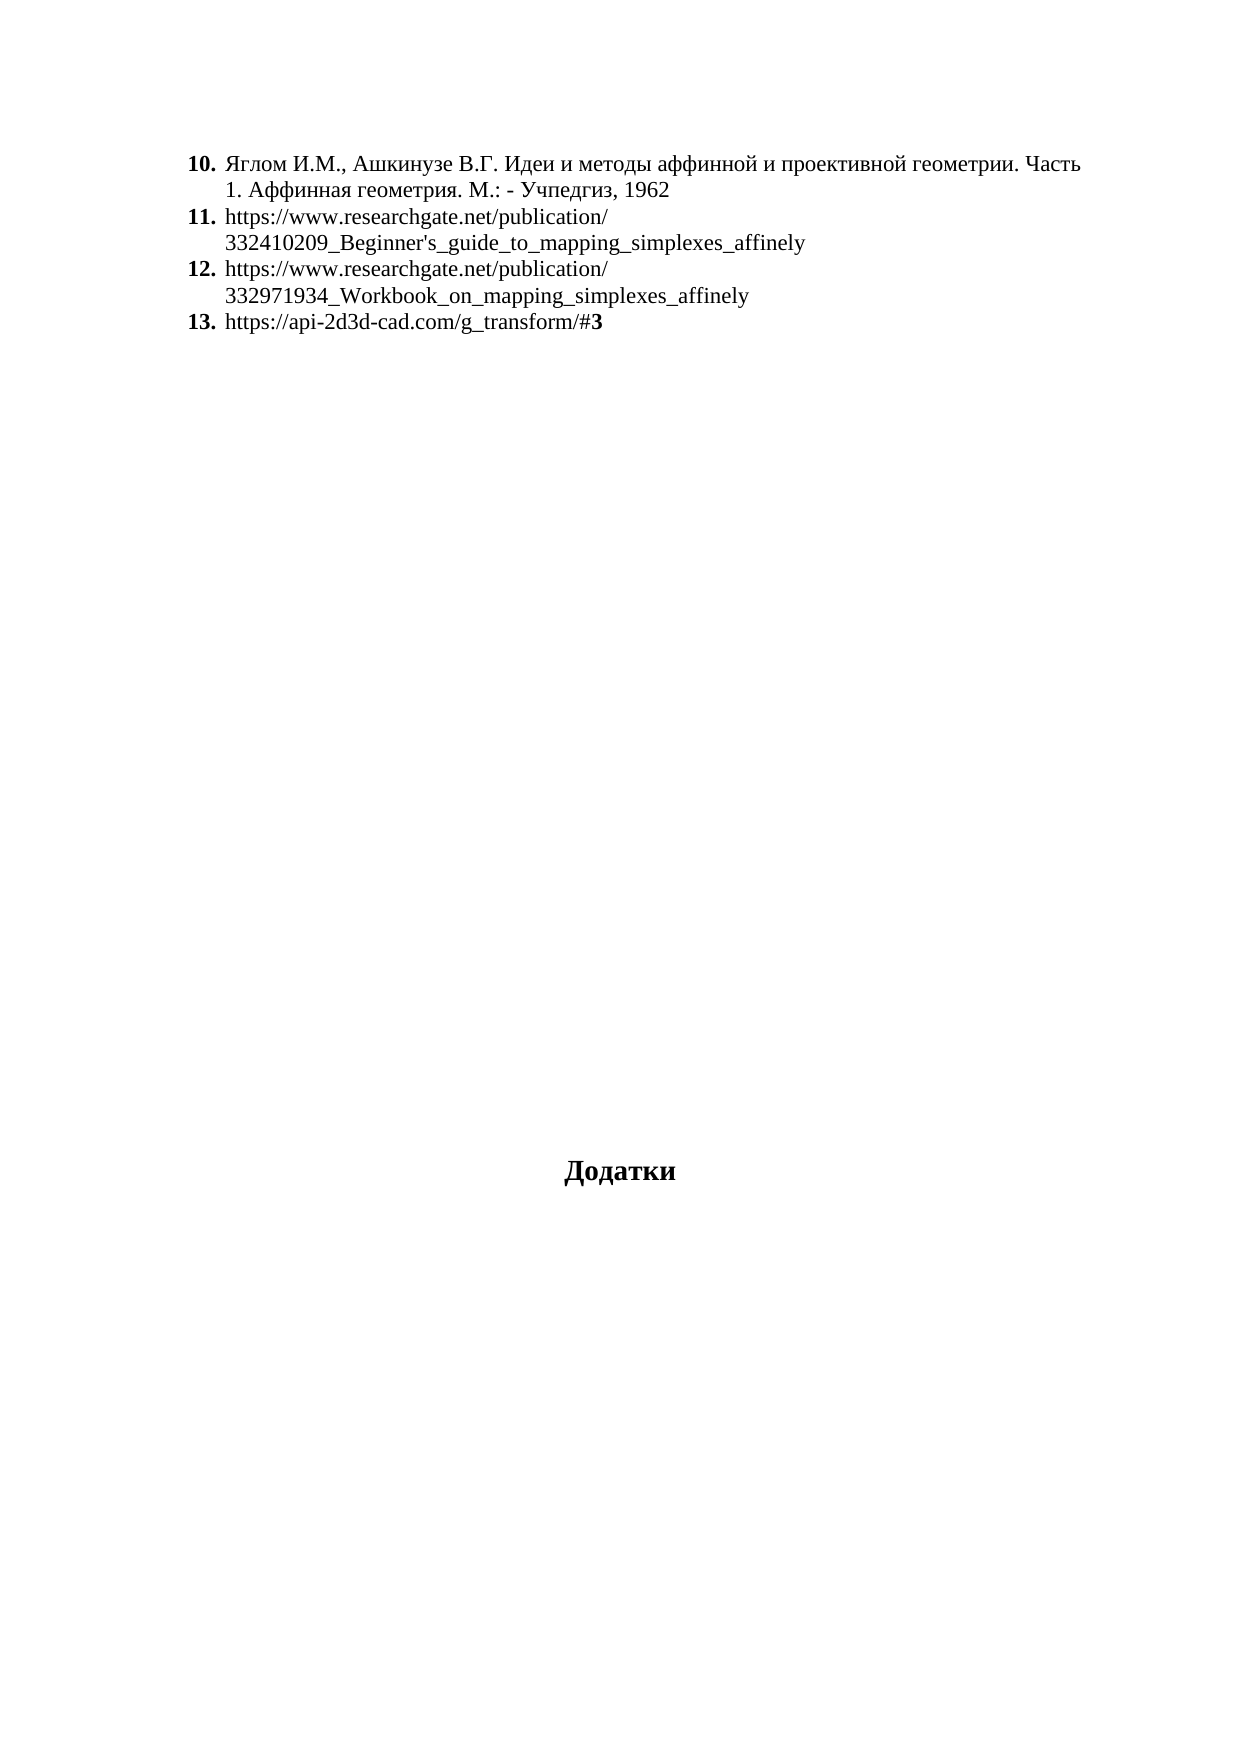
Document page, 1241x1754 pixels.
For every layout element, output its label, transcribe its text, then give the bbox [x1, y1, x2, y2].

list Яглом И.М., Ашкинузе В.Г. Идеи и методы аффинной и проективной геометрии. Часть 1. Аффинная геометрия. М.: - Учпедгиз, 1962 [670, 150, 1090, 203]
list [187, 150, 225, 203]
list https://api-2d3d-cad.com/g_transform/#3 [187, 308, 1090, 334]
list https://www.researchgate.net/publication/332971934_Workbook_on_mapping_simplexes_affinely [187, 255, 1090, 308]
text Додатки [150, 1153, 1090, 1187]
list https://www.researchgate.net/publication/332410209_Beginner's_guide_to_mapping_simplexes_affinely [187, 203, 1090, 255]
